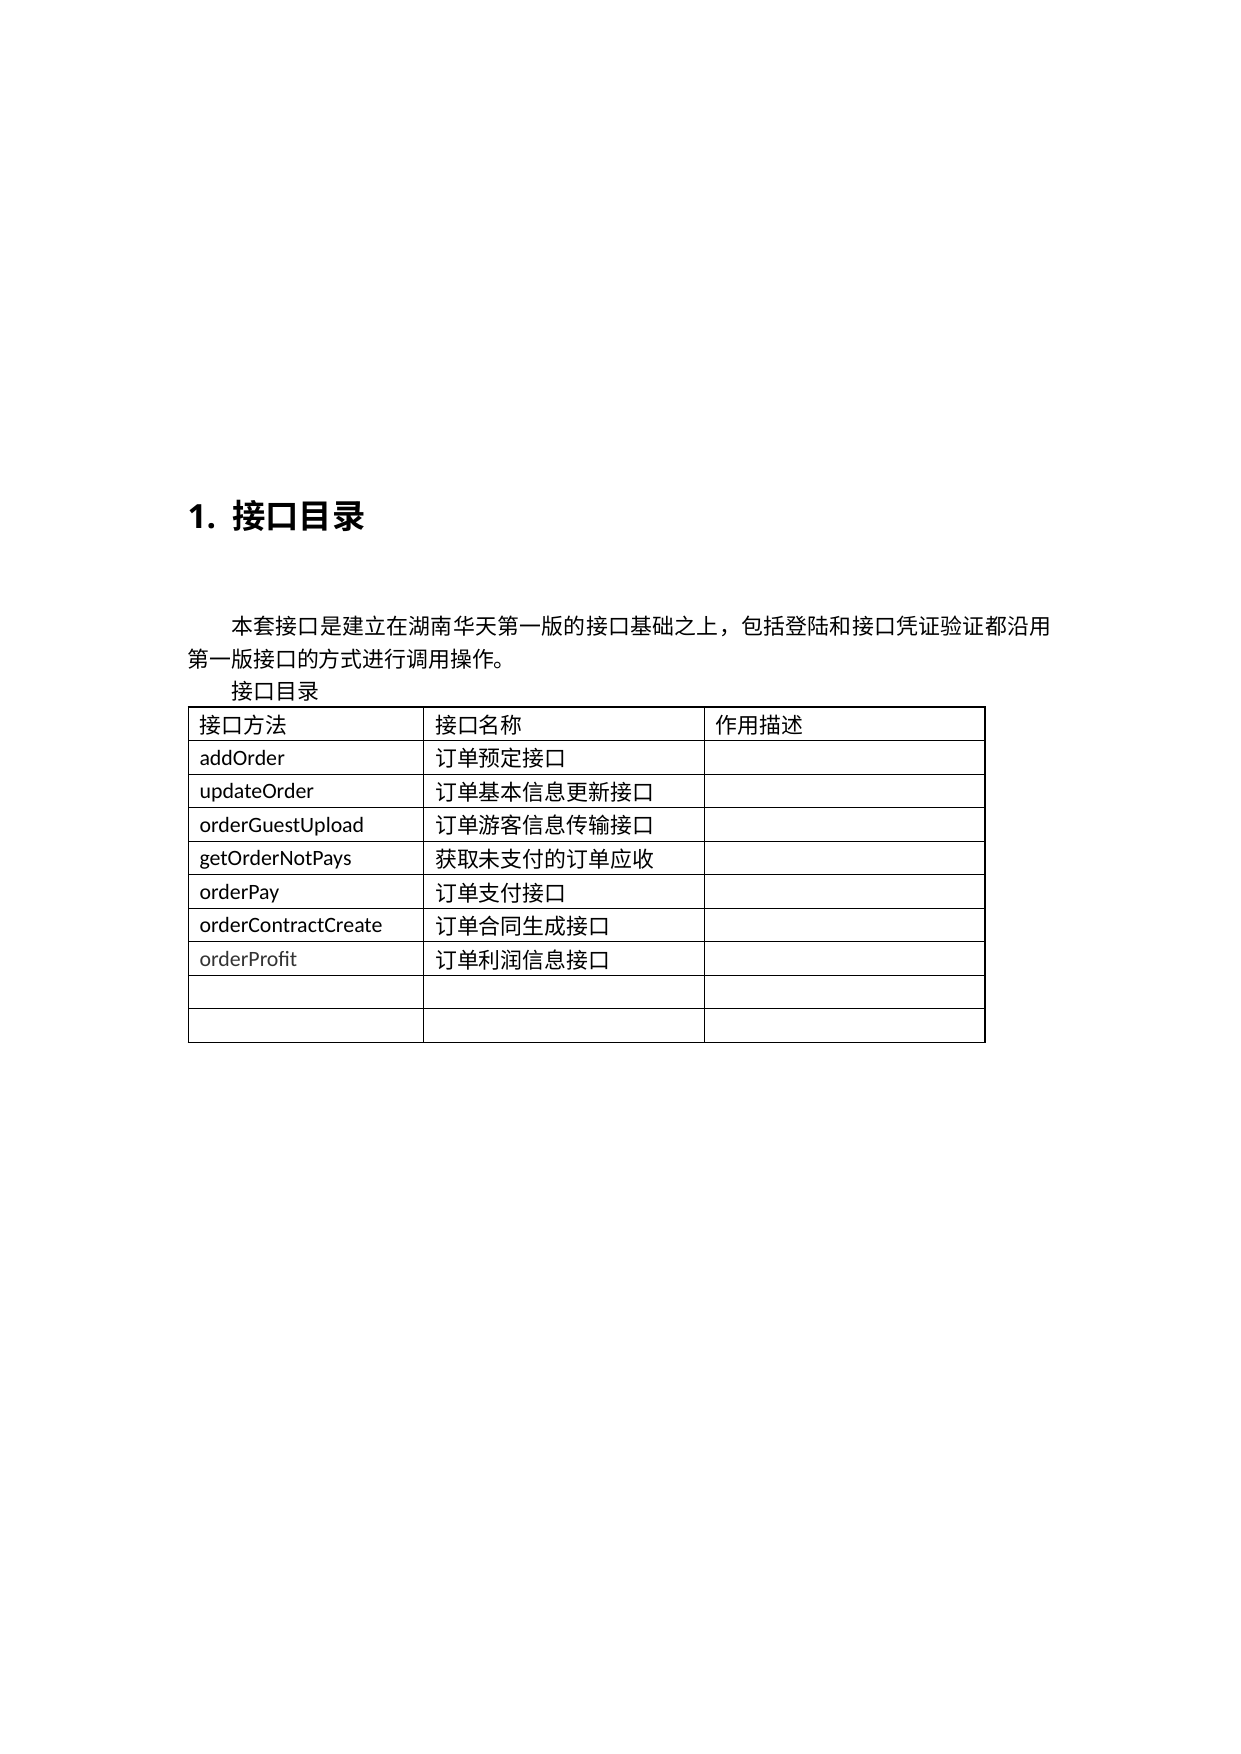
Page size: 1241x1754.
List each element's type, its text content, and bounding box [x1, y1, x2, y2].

table_header 接口名称 [424, 708, 704, 740]
table_cell orderGuestUpload [189, 808, 423, 841]
table_cell [189, 976, 423, 1008]
table_cell 获取未支付的订单应收 [424, 842, 704, 874]
table_cell 订单游客信息传输接口 [424, 808, 704, 841]
table_cell getOrderNotPays [189, 842, 423, 874]
table_cell [705, 909, 984, 941]
table_cell 订单预定接口 [424, 741, 704, 773]
table_cell 订单合同生成接口 [424, 909, 704, 941]
table_cell orderContractCreate [189, 909, 423, 941]
table_header 接口方法 [189, 708, 423, 740]
table_cell [705, 842, 984, 874]
table_cell [189, 1009, 423, 1042]
table_header 作用描述 [705, 708, 984, 740]
table_cell [705, 942, 984, 975]
table_cell [705, 875, 984, 908]
table_cell 订单基本信息更新接口 [424, 775, 704, 807]
table_cell 订单利润信息接口 [424, 942, 704, 975]
table_cell [705, 976, 984, 1008]
text 接口目录 [187, 674, 1053, 706]
table_cell [705, 775, 984, 807]
table_cell addOrder [189, 741, 423, 773]
table_cell [705, 741, 984, 773]
table_cell 订单支付接口 [424, 875, 704, 908]
table_cell [705, 808, 984, 841]
table_cell updateOrder [189, 775, 423, 807]
text 本套接口是建立在湖南华天第一版的接口基础之上，包括登陆和接口凭证验证都沿用第一版接口的方式进行调用操作。 [187, 609, 1053, 674]
table_cell [424, 976, 704, 1008]
table_cell [705, 1009, 984, 1042]
table_cell orderProfit [189, 942, 423, 975]
subtitle 接口目录 [187, 482, 1053, 547]
table_cell orderPay [189, 875, 423, 908]
table_cell [424, 1009, 704, 1042]
